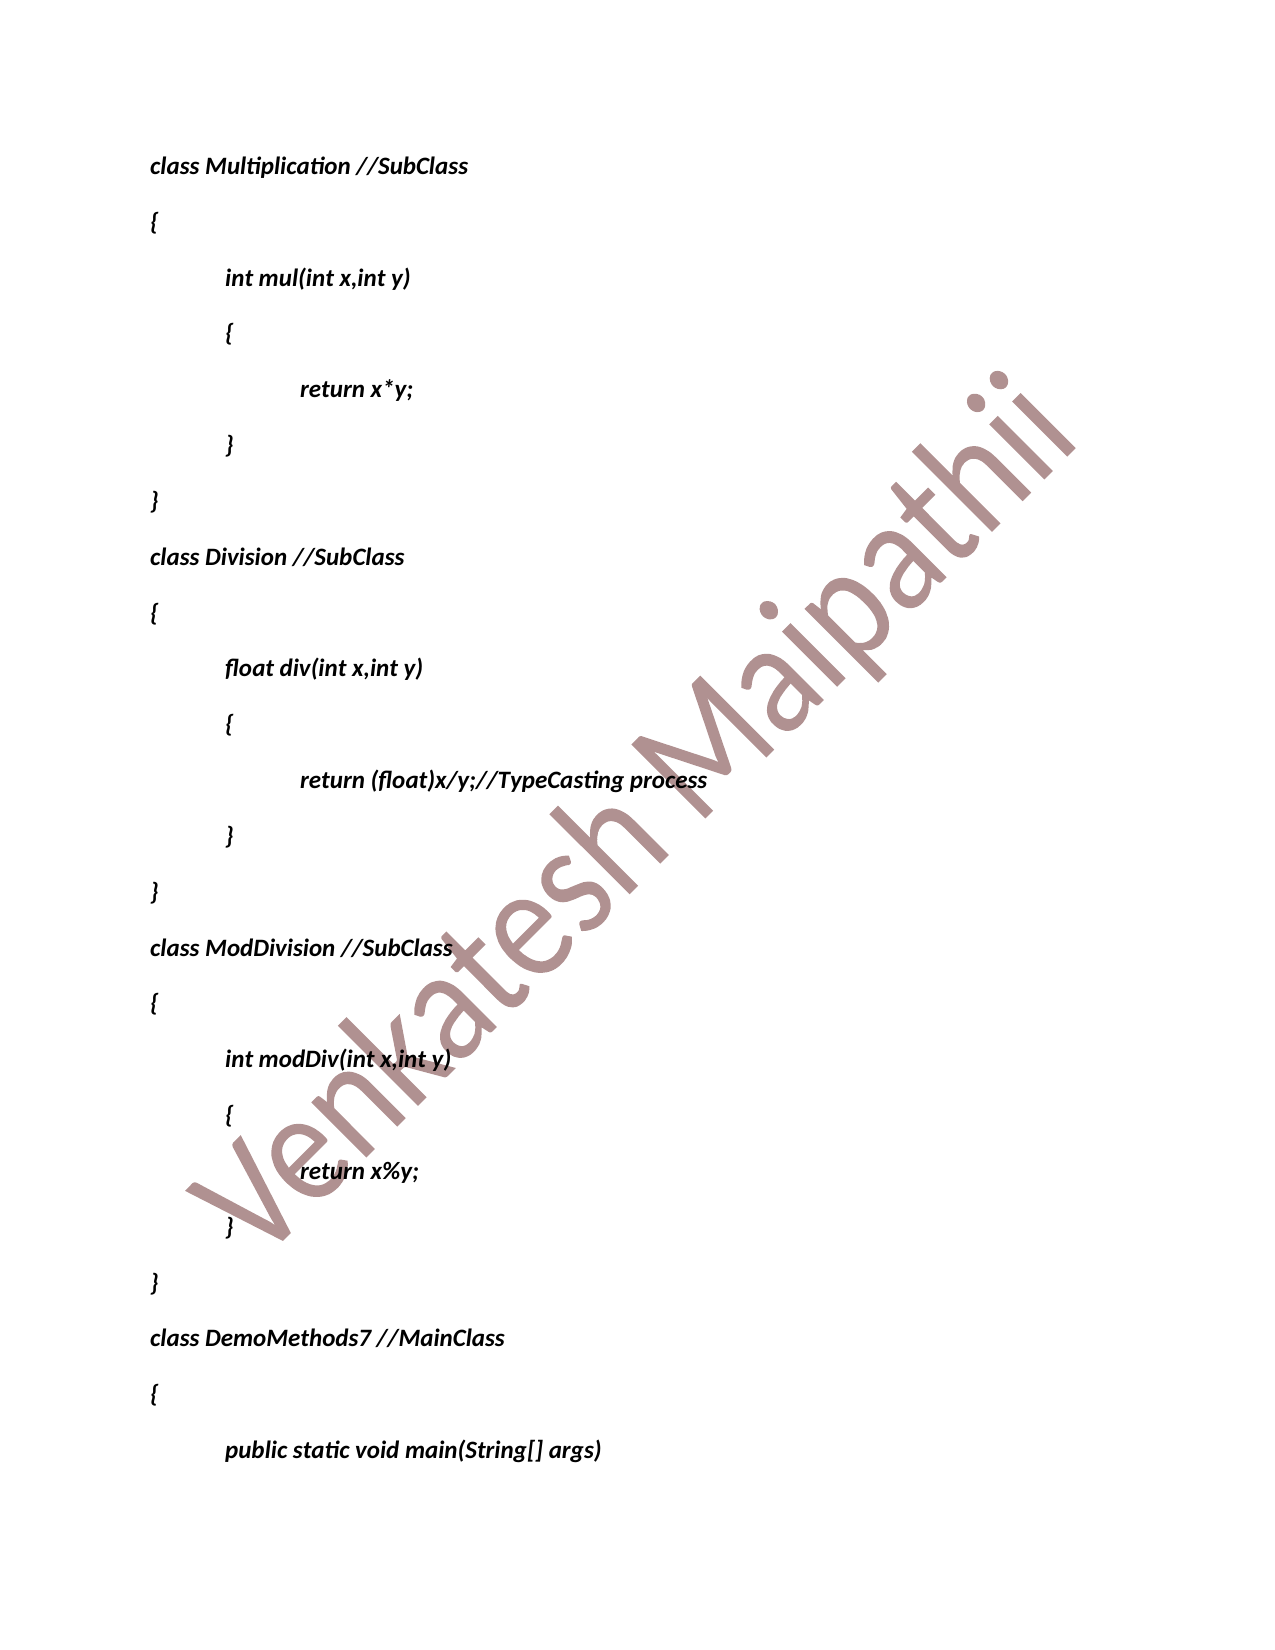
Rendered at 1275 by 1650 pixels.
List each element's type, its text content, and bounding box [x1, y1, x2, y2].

text } [150, 1267, 1125, 1297]
text } [150, 876, 1125, 906]
text return x*y; [150, 373, 1125, 404]
text { [150, 597, 1125, 627]
text class Multiplication //SubClass [150, 150, 1125, 181]
text int mul(int x,int y) [150, 262, 1125, 292]
text } [150, 1211, 1125, 1241]
text { [150, 987, 1125, 1018]
text { [150, 206, 1125, 236]
text { [150, 1099, 1125, 1130]
text } [150, 820, 1125, 851]
text { [150, 317, 1125, 348]
text { [150, 1378, 1125, 1409]
text return (float)x/y;//TypeCasting process [150, 764, 1125, 795]
text class ModDivision //SubClass [150, 932, 1125, 962]
text class DemoMethods7 //MainClass [150, 1322, 1125, 1353]
text } [150, 429, 1125, 460]
text int modDiv(int x,int y) [150, 1043, 1125, 1074]
text public static void main(String[] args) [150, 1434, 1125, 1465]
text return x%y; [150, 1155, 1125, 1186]
text { [150, 708, 1125, 739]
text } [150, 485, 1125, 516]
text float div(int x,int y) [150, 652, 1125, 683]
text class Division //SubClass [150, 541, 1125, 571]
